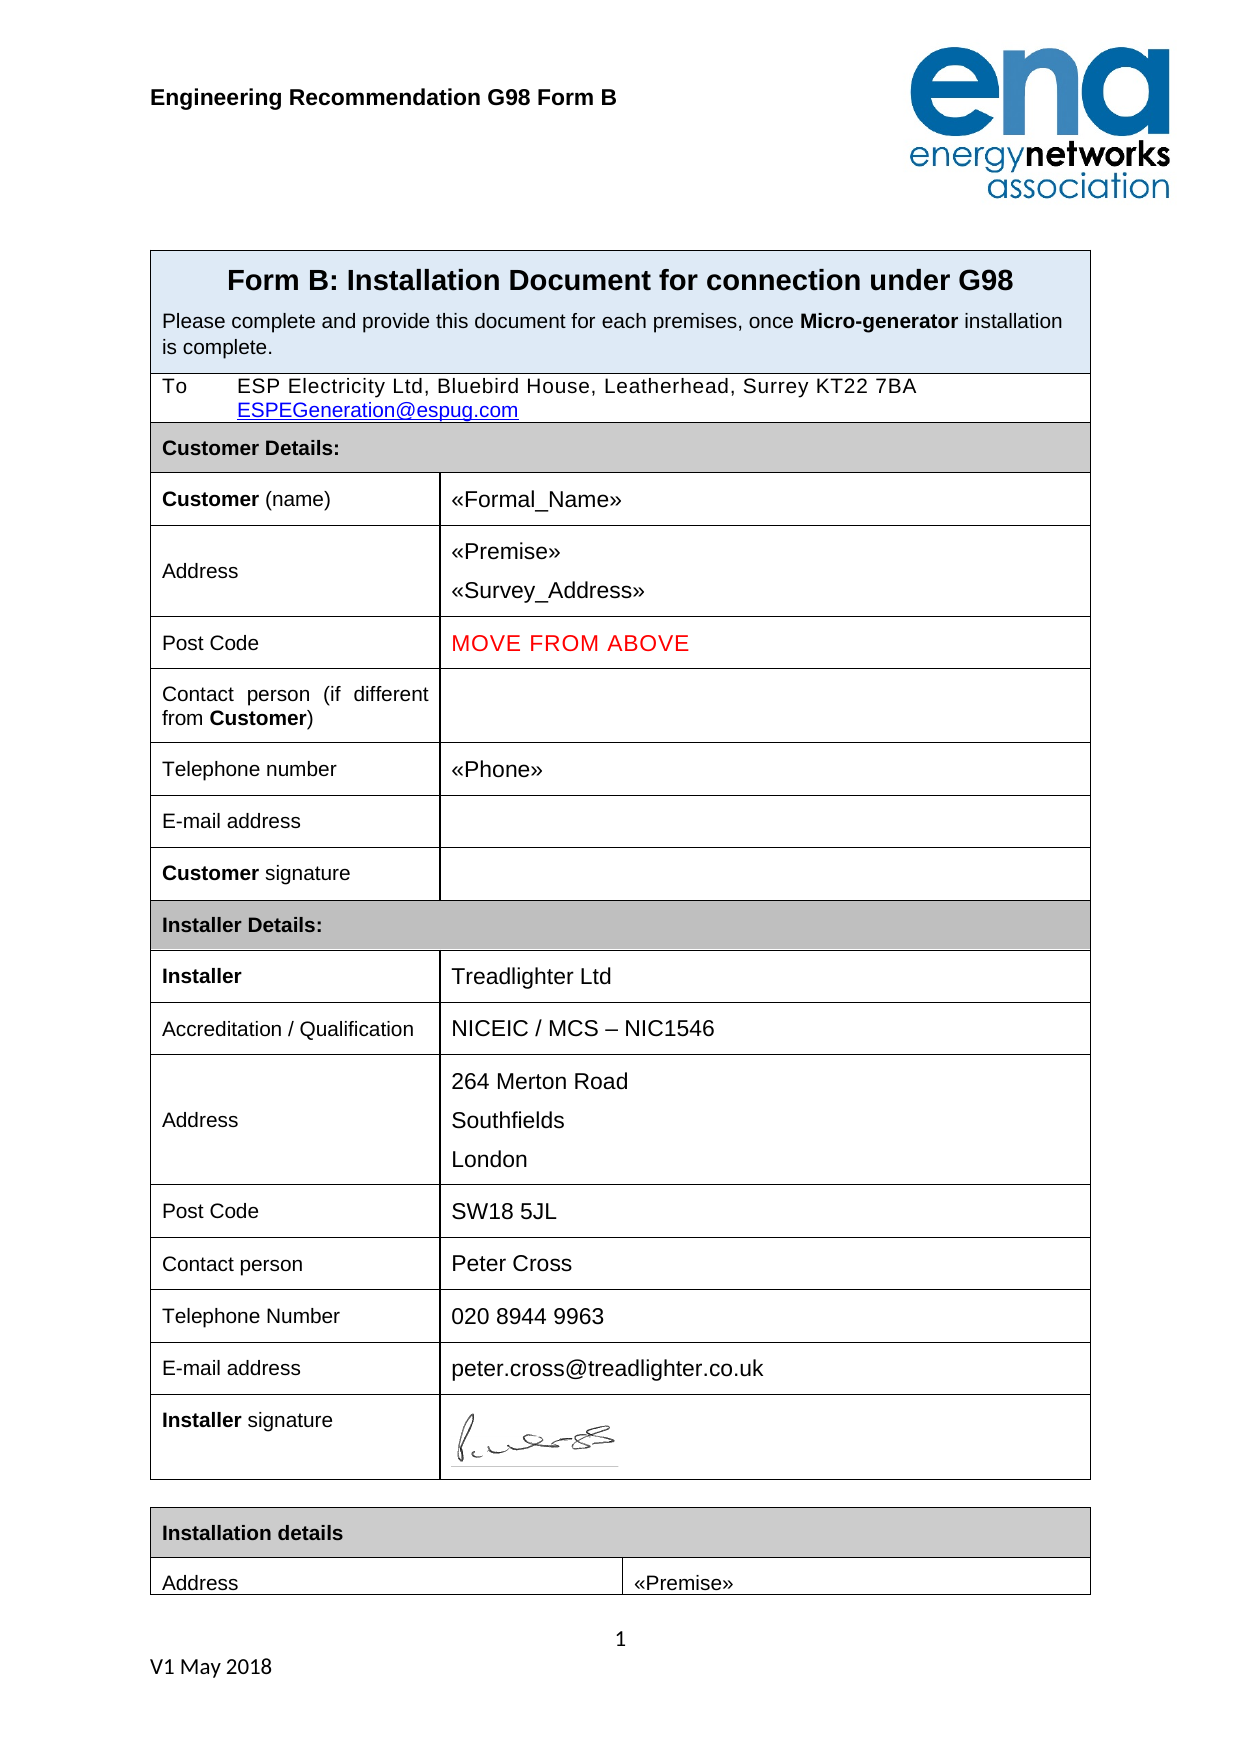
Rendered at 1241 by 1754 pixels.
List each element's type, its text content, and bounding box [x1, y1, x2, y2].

picture [451, 1407, 619, 1467]
table_cell Treadlighter Ltd [441, 951, 1090, 1002]
table_cell Installer Details: [151, 901, 1090, 949]
table_cell MOVE FROM ABOVE [441, 617, 1090, 668]
table_cell E-mail address [151, 796, 439, 847]
table_cell Customer Details: [151, 423, 1090, 472]
table_cell Installer signature [151, 1395, 439, 1479]
table_cell [441, 1395, 1090, 1479]
table_cell Peter Cross [441, 1238, 1090, 1289]
table_cell Customer signature [151, 848, 439, 899]
table_cell Post Code [151, 617, 439, 668]
table_cell Post Code [151, 1185, 439, 1237]
table_cell 020 8944 9963 [441, 1290, 1090, 1342]
table_cell Contact person [151, 1238, 439, 1289]
table_cell «Formal_Name» [441, 473, 1090, 525]
table_cell Telephone Number [151, 1290, 439, 1342]
table_cell Address [151, 1558, 622, 1594]
picture [892, 29, 1187, 214]
table_cell «Premise» «Survey_Address» [623, 1558, 1090, 1594]
table_cell [441, 848, 1090, 899]
table_cell Address [151, 1055, 439, 1184]
table_header Installation details [151, 1508, 1090, 1557]
table_header Form B: Installation Document for connection under G98 Please complete and provide this document for each premises, once Micro-generator installation is complete. [151, 251, 1090, 373]
table_cell [441, 669, 1090, 742]
table_cell Telephone number [151, 743, 439, 795]
table_cell Contact person (if different from Customer) [151, 669, 439, 742]
table_cell To ESP Electricity Ltd, Bluebird House, Leatherhead, Surrey KT22 7BA ESPEGeneration@espug.com [151, 374, 1090, 422]
table_cell Address [151, 526, 439, 616]
table_cell «Phone» [441, 743, 1090, 795]
table_cell SW18 5JL [441, 1185, 1090, 1237]
table_cell Customer (name) [151, 473, 439, 525]
table_cell peter.cross@treadlighter.co.uk [441, 1343, 1090, 1394]
table_cell 264 Merton Road Southfields London [441, 1055, 1090, 1184]
table_cell «Premise» «Survey_Address» [441, 526, 1090, 616]
table_cell [441, 796, 1090, 847]
table_cell NICEIC / MCS – NIC1546 [441, 1003, 1090, 1054]
table_cell E-mail address [151, 1343, 439, 1394]
table_cell Accreditation / Qualification [151, 1003, 439, 1054]
table_cell Installer [151, 951, 439, 1002]
